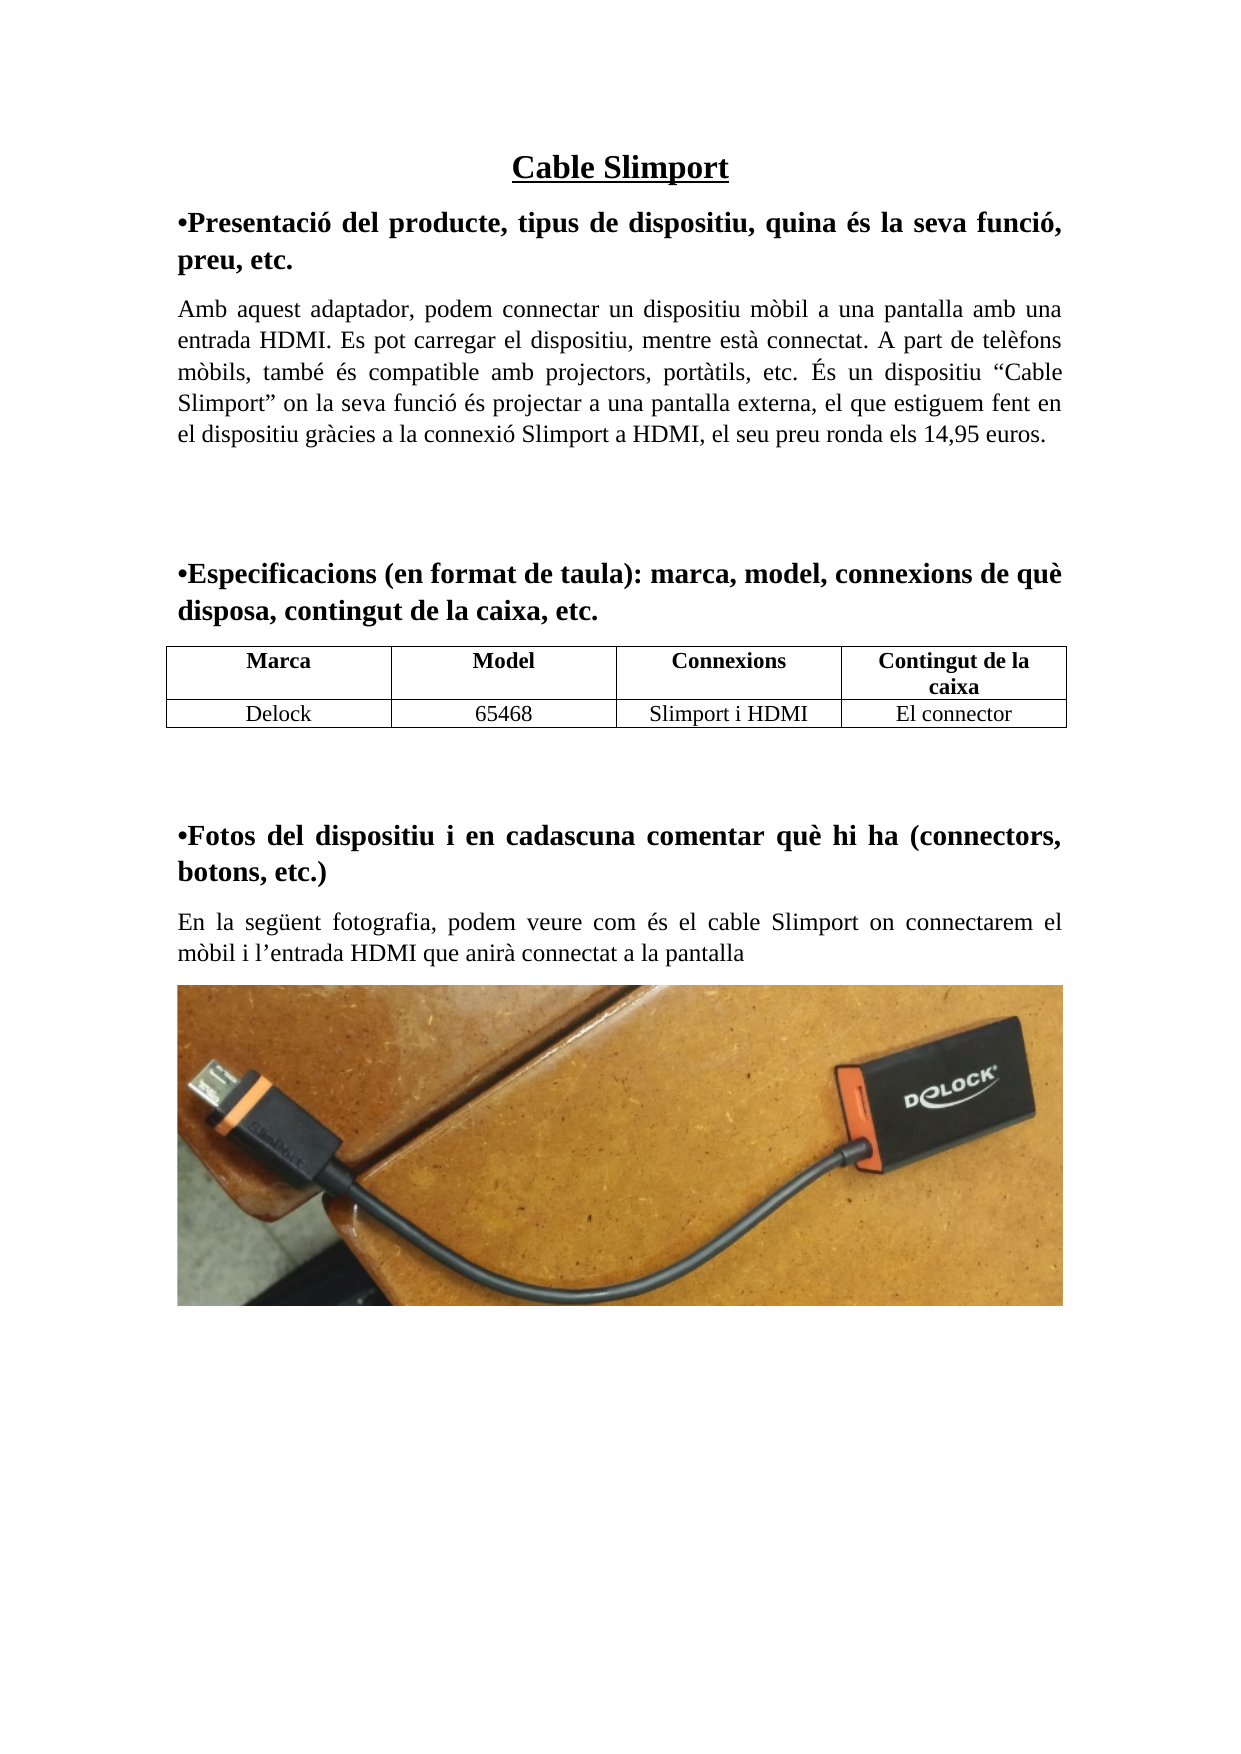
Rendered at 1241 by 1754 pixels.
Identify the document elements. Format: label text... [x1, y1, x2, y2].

table_cell El connector [842, 700, 1066, 727]
picture [177, 985, 1063, 1306]
text •Especificacions (en format de taula): marca, model, connexions de què disposa, contingut de la caixa, etc. [177, 557, 1063, 626]
text Amb aquest adaptador, podem connectar un dispositiu mòbil a una pantalla amb una entrada HDMI. Es pot carregar el dispositiu, mentre està connectat. A part de telèfons mòbils, també és compatible amb projectors, portàtils, etc. És un dispositiu “Cable Slimport” on la seva funció és projectar a una pantalla externa, el que estiguem fent en el dispositiu gràcies a la connexió Slimport a HDMI, el seu preu ronda els 14,95 euros. [177, 294, 1063, 447]
table_header Model [392, 647, 616, 699]
text •Presentació del producte, tipus de dispositiu, quina és la seva funció, preu, etc. [177, 206, 1063, 275]
table_cell 65468 [392, 700, 616, 727]
text Cable Slimport [177, 148, 1063, 186]
table_header Connexions [617, 647, 841, 699]
text •Fotos del dispositiu i en cadascuna comentar què hi ha (connectors, botons, etc.) [177, 818, 1063, 888]
table_cell Delock [167, 700, 391, 727]
table_header Contingut de la caixa [842, 647, 1066, 699]
table_cell Slimport i HDMI [617, 700, 841, 727]
text En la següent fotografia, podem veure com és el cable Slimport on connectarem el mòbil i l’entrada HDMI que anirà connectat a la pantalla [177, 907, 1063, 967]
table_header Marca [167, 647, 391, 699]
